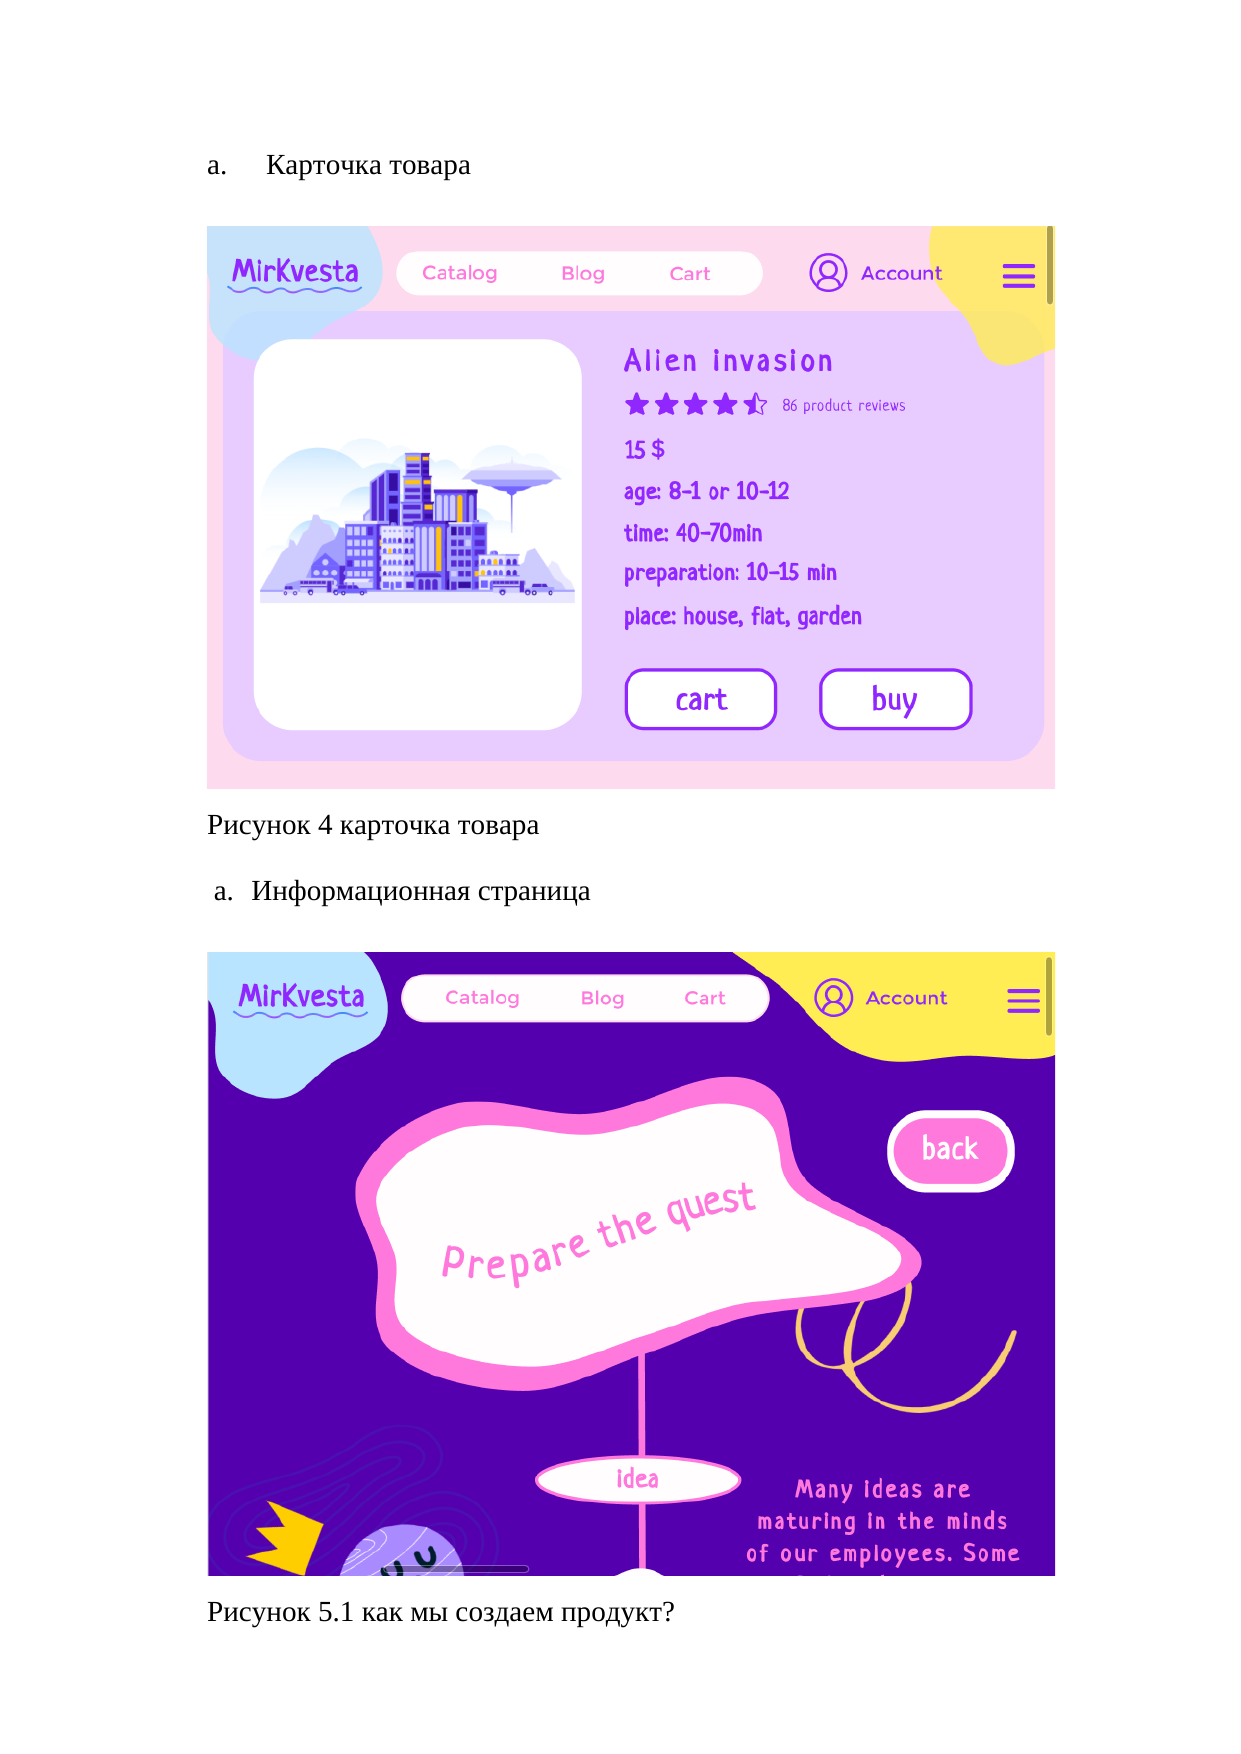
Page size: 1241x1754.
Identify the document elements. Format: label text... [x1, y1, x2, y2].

picture [206, 952, 1056, 1576]
text Рисунок 4 карточка товара [177, 807, 1152, 841]
list Информационная страница [213, 873, 1152, 906]
picture [206, 226, 1056, 789]
list Карточка товара [207, 147, 1152, 181]
text Рисунок 5.1 как мы создаем продукт? [177, 1594, 1152, 1628]
